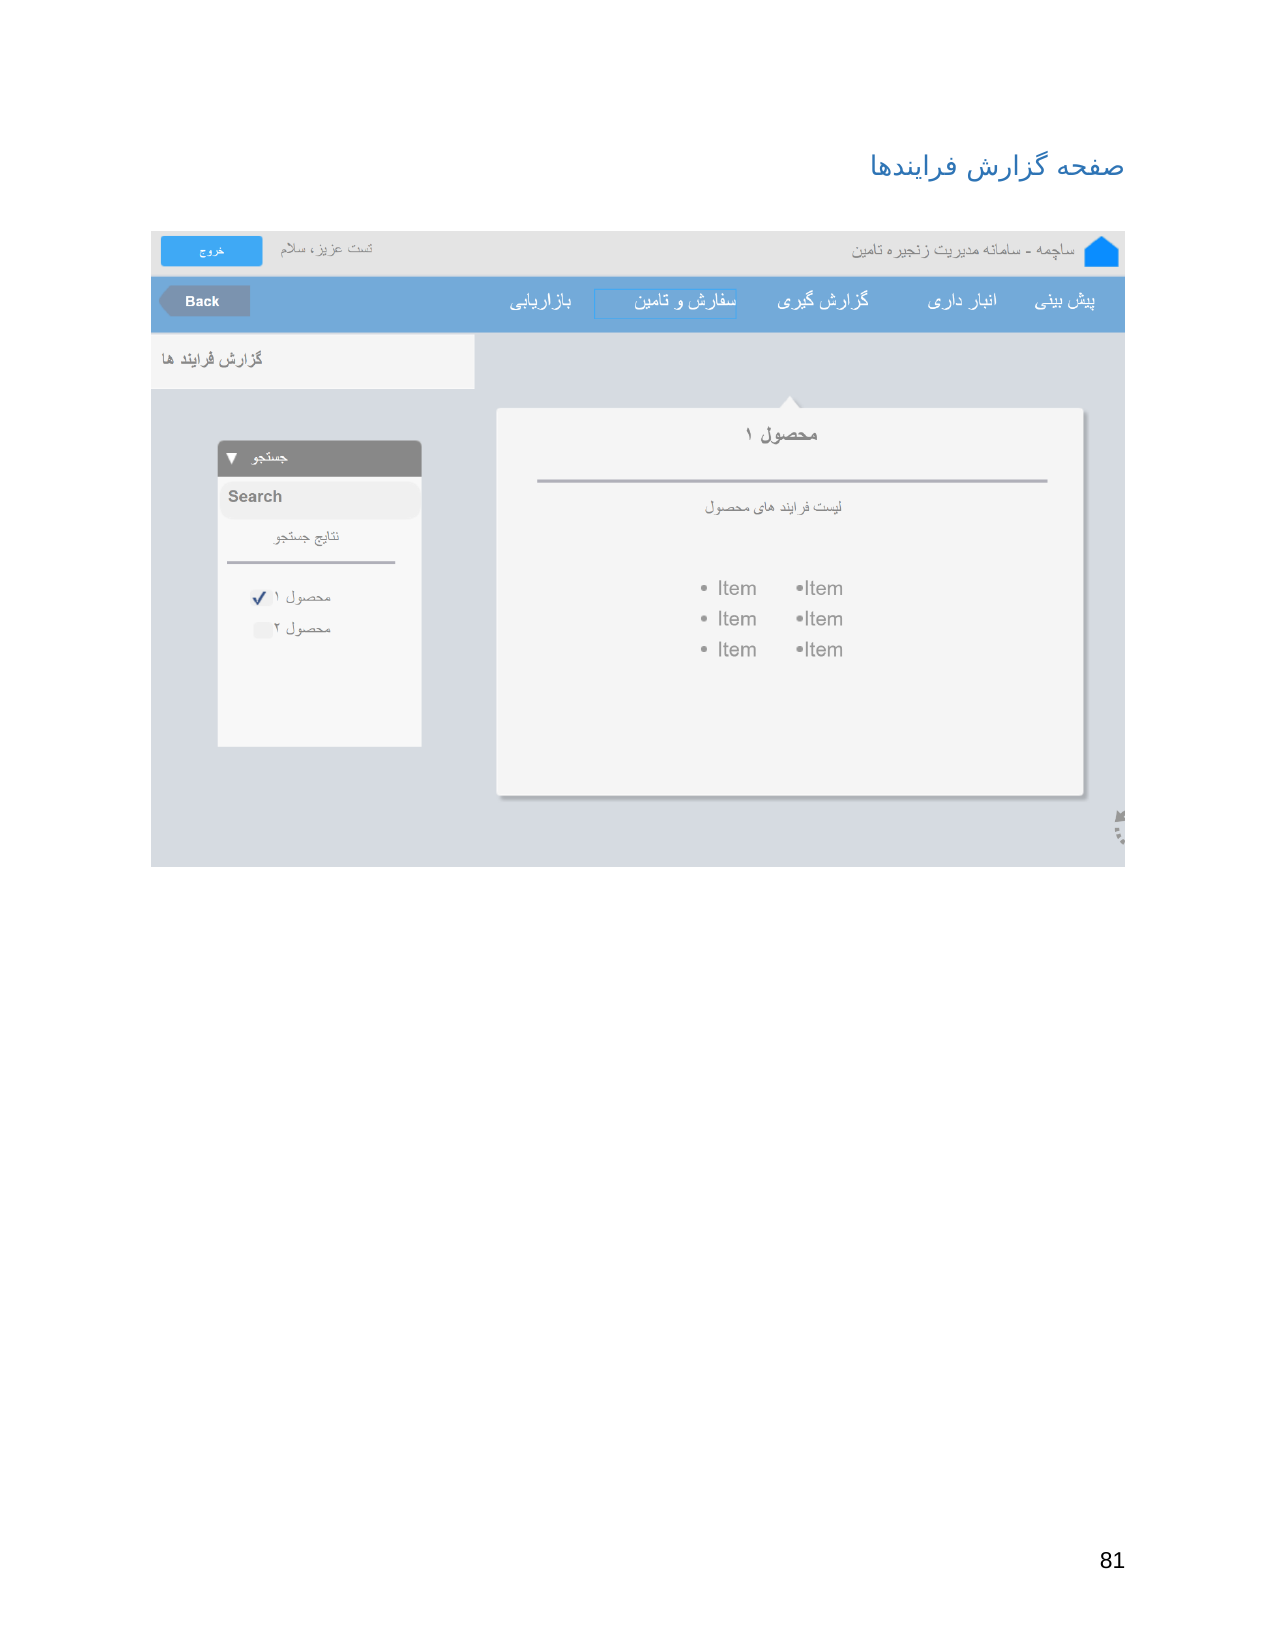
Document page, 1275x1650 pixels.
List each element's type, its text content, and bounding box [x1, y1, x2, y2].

subtitle صفحه گزارش فرایندها [150, 150, 1125, 182]
picture [151, 231, 1125, 867]
